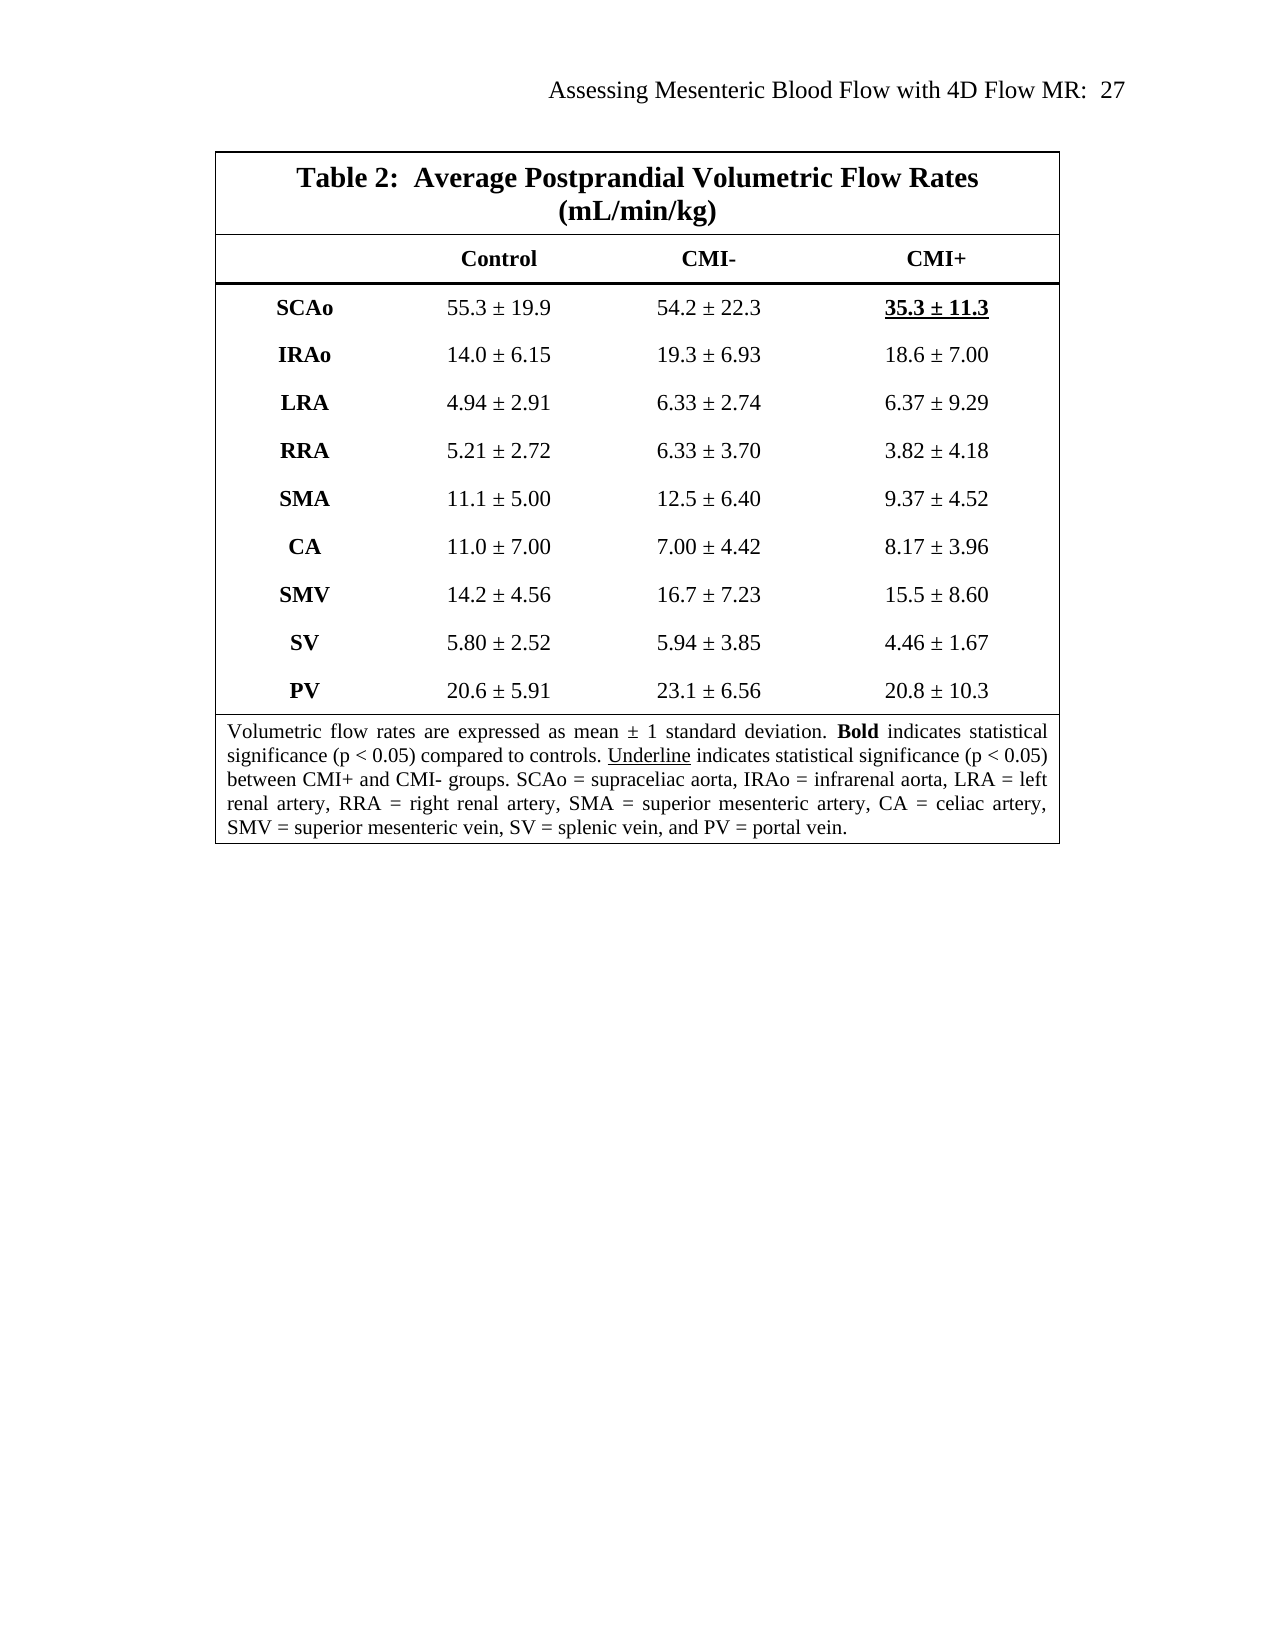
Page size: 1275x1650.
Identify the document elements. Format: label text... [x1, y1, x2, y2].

table_cell 6.33 ± 2.74 [604, 378, 814, 426]
table_cell RRA [216, 426, 394, 474]
table_cell 11.1 ± 5.00 [394, 474, 604, 522]
table_cell 5.94 ± 3.85 [604, 618, 814, 666]
table_cell 14.2 ± 4.56 [394, 570, 604, 618]
table_cell 20.6 ± 5.91 [394, 666, 604, 714]
table_cell 19.3 ± 6.93 [604, 330, 814, 378]
table_cell 20.8 ± 10.3 [814, 666, 1059, 714]
table_cell 12.5 ± 6.40 [604, 474, 814, 522]
table_cell 6.33 ± 3.70 [604, 426, 814, 474]
table_cell 23.1 ± 6.56 [604, 666, 814, 714]
table_cell 55.3 ± 19.9 [394, 285, 604, 330]
table_header Table 2: Average Postprandial Volumetric Flow Rates (mL/min/kg) [216, 153, 1059, 234]
table_cell LRA [216, 378, 394, 426]
table_cell CA [216, 522, 394, 570]
table_cell SMV [216, 570, 394, 618]
table_cell 9.37 ± 4.52 [814, 474, 1059, 522]
table_cell 5.21 ± 2.72 [394, 426, 604, 474]
table_cell 7.00 ± 4.42 [604, 522, 814, 570]
table_cell CMI+ [814, 235, 1059, 282]
table_cell CMI- [604, 235, 814, 282]
table_cell IRAo [216, 330, 394, 378]
table_cell 15.5 ± 8.60 [814, 570, 1059, 618]
table_cell 35.3 ± 11.3 [814, 285, 1059, 330]
table_cell 54.2 ± 22.3 [604, 285, 814, 330]
table_cell 18.6 ± 7.00 [814, 330, 1059, 378]
table_cell SCAo [216, 285, 394, 330]
table_cell 11.0 ± 7.00 [394, 522, 604, 570]
table_cell 4.46 ± 1.67 [814, 618, 1059, 666]
table_cell 14.0 ± 6.15 [394, 330, 604, 378]
table_cell SMA [216, 474, 394, 522]
table_cell [216, 235, 394, 282]
table_cell 3.82 ± 4.18 [814, 426, 1059, 474]
table_cell 8.17 ± 3.96 [814, 522, 1059, 570]
table_cell 4.94 ± 2.91 [394, 378, 604, 426]
table_cell 16.7 ± 7.23 [604, 570, 814, 618]
table_cell 6.37 ± 9.29 [814, 378, 1059, 426]
table_cell Volumetric flow rates are expressed as mean ± 1 standard deviation. Bold indicates statistical significance (p < 0.05) compared to controls. Underline indicates statistical significance (p < 0.05) between CMI+ and CMI- groups. SCAo = supraceliac aorta, IRAo = infrarenal aorta, LRA = left renal artery, RRA = right renal artery, SMA = superior mesenteric artery, CA = celiac artery, SMV = superior mesenteric vein, SV = splenic vein, and PV = portal vein. [216, 715, 1059, 842]
table_cell Control [394, 235, 604, 282]
table_cell SV [216, 618, 394, 666]
table_cell 5.80 ± 2.52 [394, 618, 604, 666]
table_cell PV [216, 666, 394, 714]
